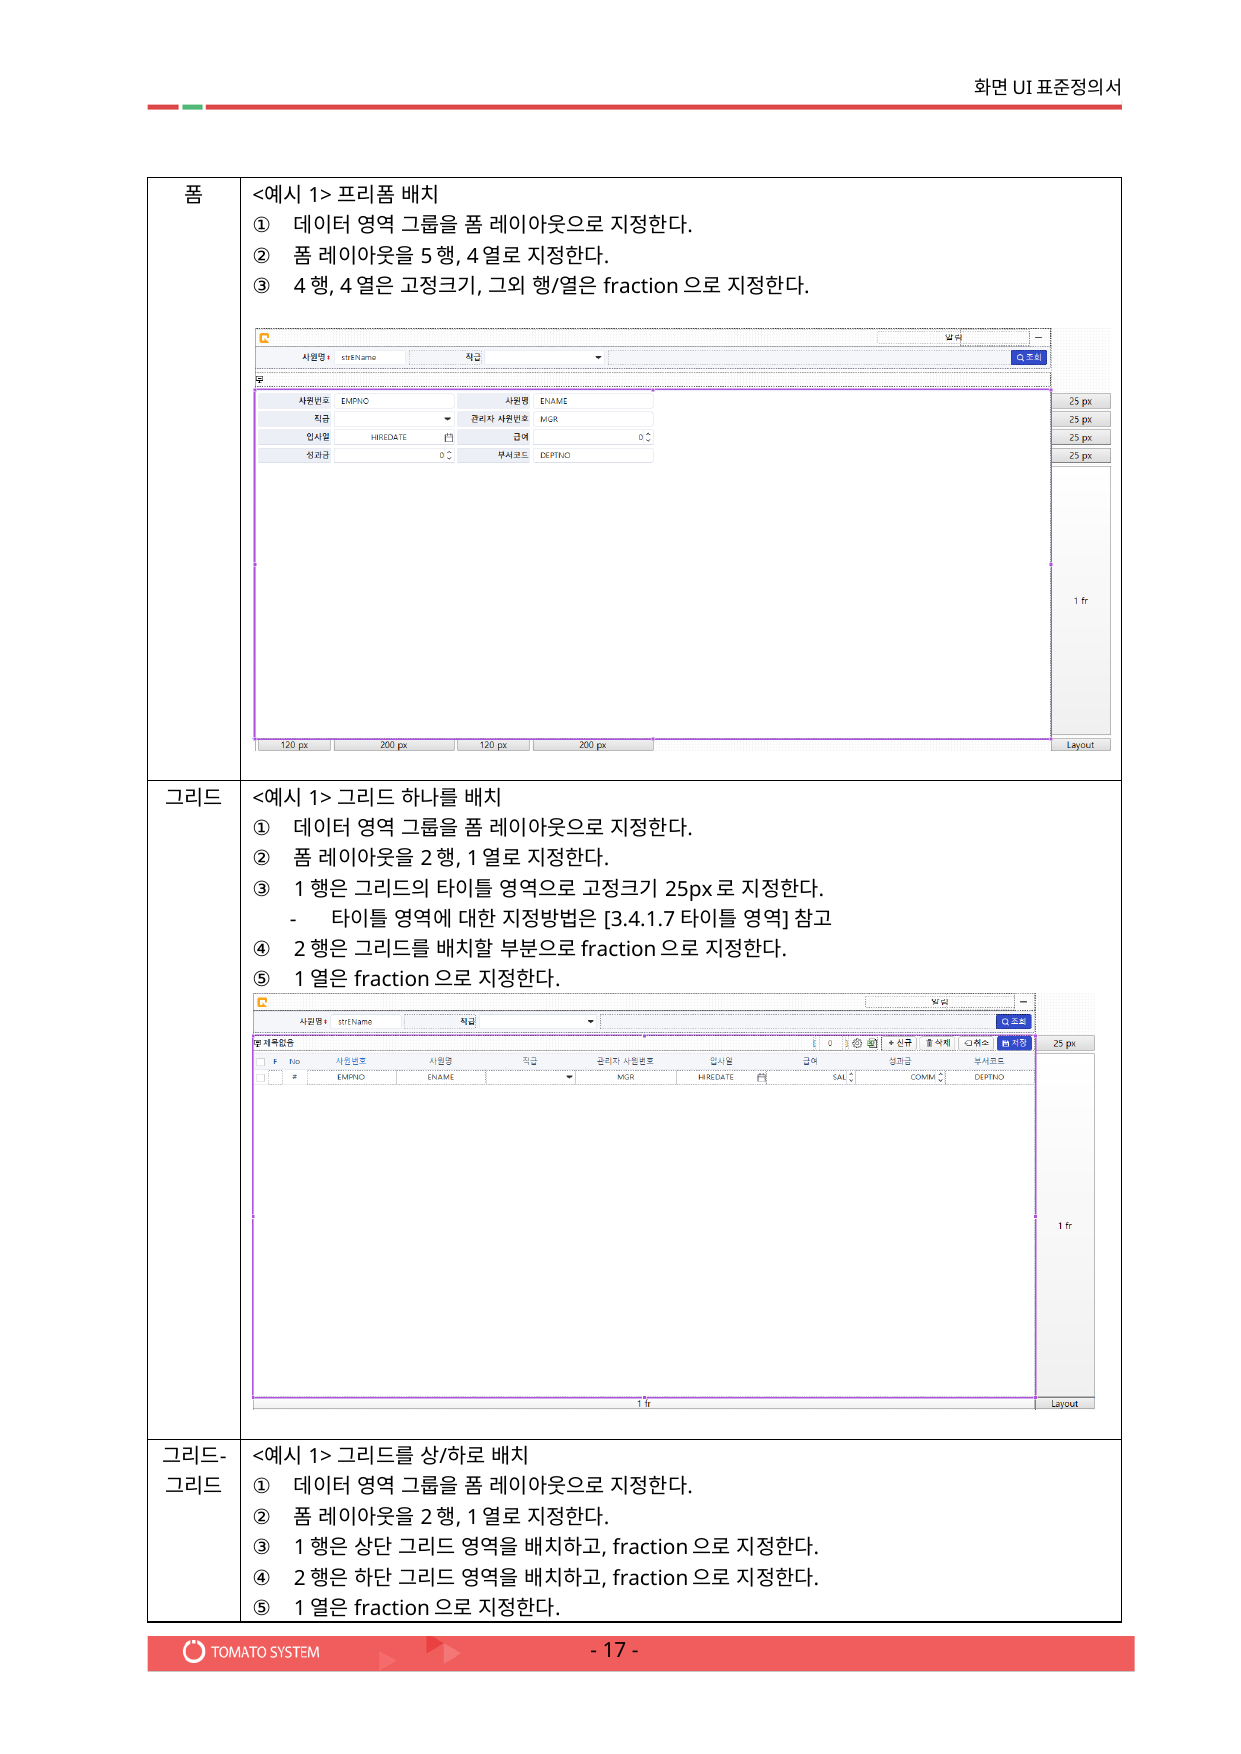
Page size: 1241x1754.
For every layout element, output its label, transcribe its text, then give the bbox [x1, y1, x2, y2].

picture [252, 993, 1096, 1410]
table_cell <예시 1> 그리드 하나를 배치 데이터 영역 그룹을 폼 레이아웃으로 지정한다. 폼 레이아웃을 2행, 1열로 지정한다. 1행은 그리드의 타이틀 영역으로 고정크기 25px로 지정한다. 타이틀 영역에 대한 지정방법은 [3.4.1.7 타이틀 영역] 참고 2행은 그리드를 배치할 부분으로fraction으로 지정한다. 1열은 fraction으로 지정한다. [241, 781, 1121, 1438]
table_cell 그리드-그리드 [148, 1440, 240, 1621]
picture [147, 1636, 1135, 1672]
table_cell 폼 [148, 178, 240, 780]
table_cell <예시 1> 프리폼 배치 데이터 영역 그룹을 폼 레이아웃으로 지정한다. 폼 레이아웃을 5행, 4열로 지정한다. 4행, 4열은 고정크기, 그외 행/열은 fraction으로 지정한다. [241, 178, 1121, 780]
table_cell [241, 1440, 1121, 1621]
picture [252, 328, 1111, 751]
table_cell 그리드 [148, 781, 240, 1438]
picture [147, 100, 1123, 112]
